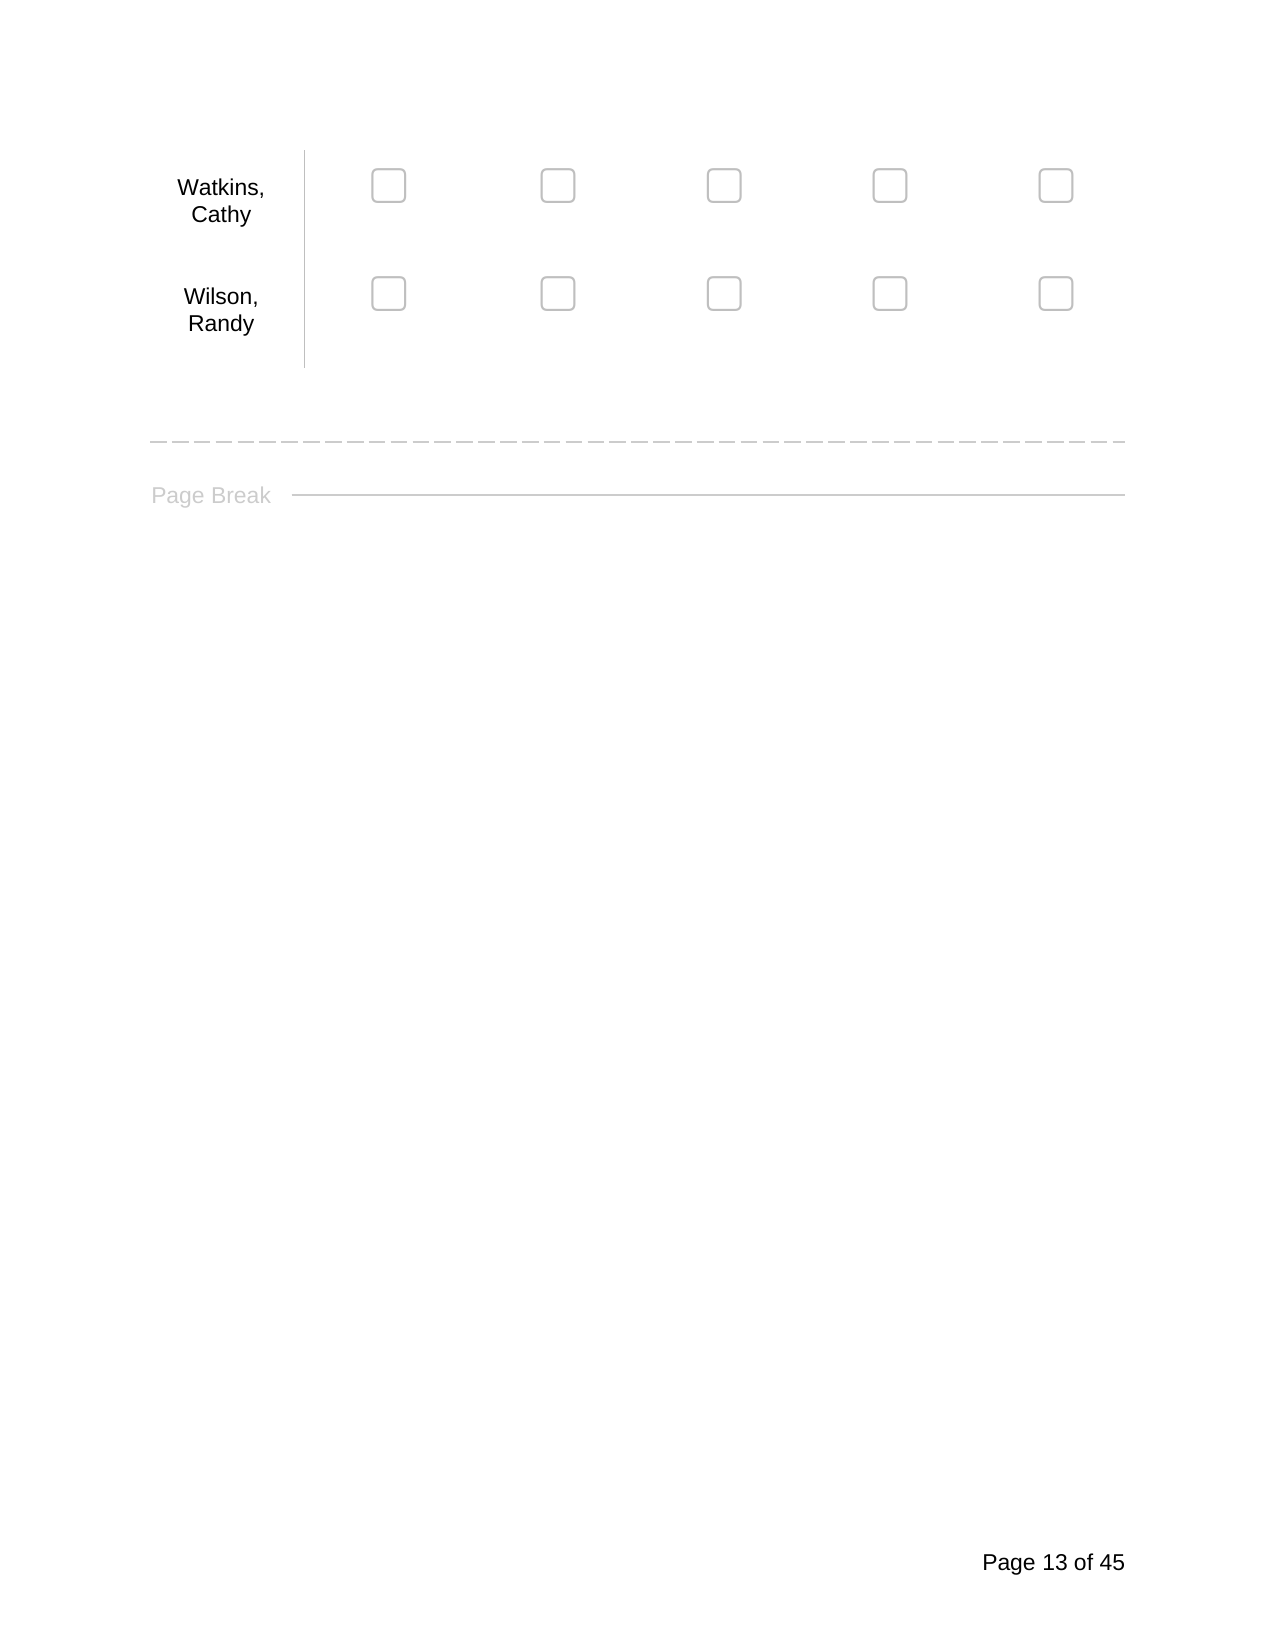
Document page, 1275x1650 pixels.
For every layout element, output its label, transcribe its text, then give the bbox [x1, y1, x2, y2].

table_cell [640, 259, 806, 368]
table_cell [305, 259, 473, 368]
table_cell [971, 259, 1137, 368]
table_cell [473, 150, 639, 259]
table_cell [640, 150, 806, 259]
table_cell [971, 150, 1137, 259]
table_cell [473, 259, 639, 368]
table_header [291, 482, 1126, 522]
table_cell Wilson, Randy [138, 259, 304, 368]
table_cell [305, 150, 473, 259]
table_cell [806, 259, 971, 368]
table_cell [806, 150, 971, 259]
table_cell Watkins, Cathy [138, 150, 304, 259]
table_header Page Break [150, 482, 291, 522]
